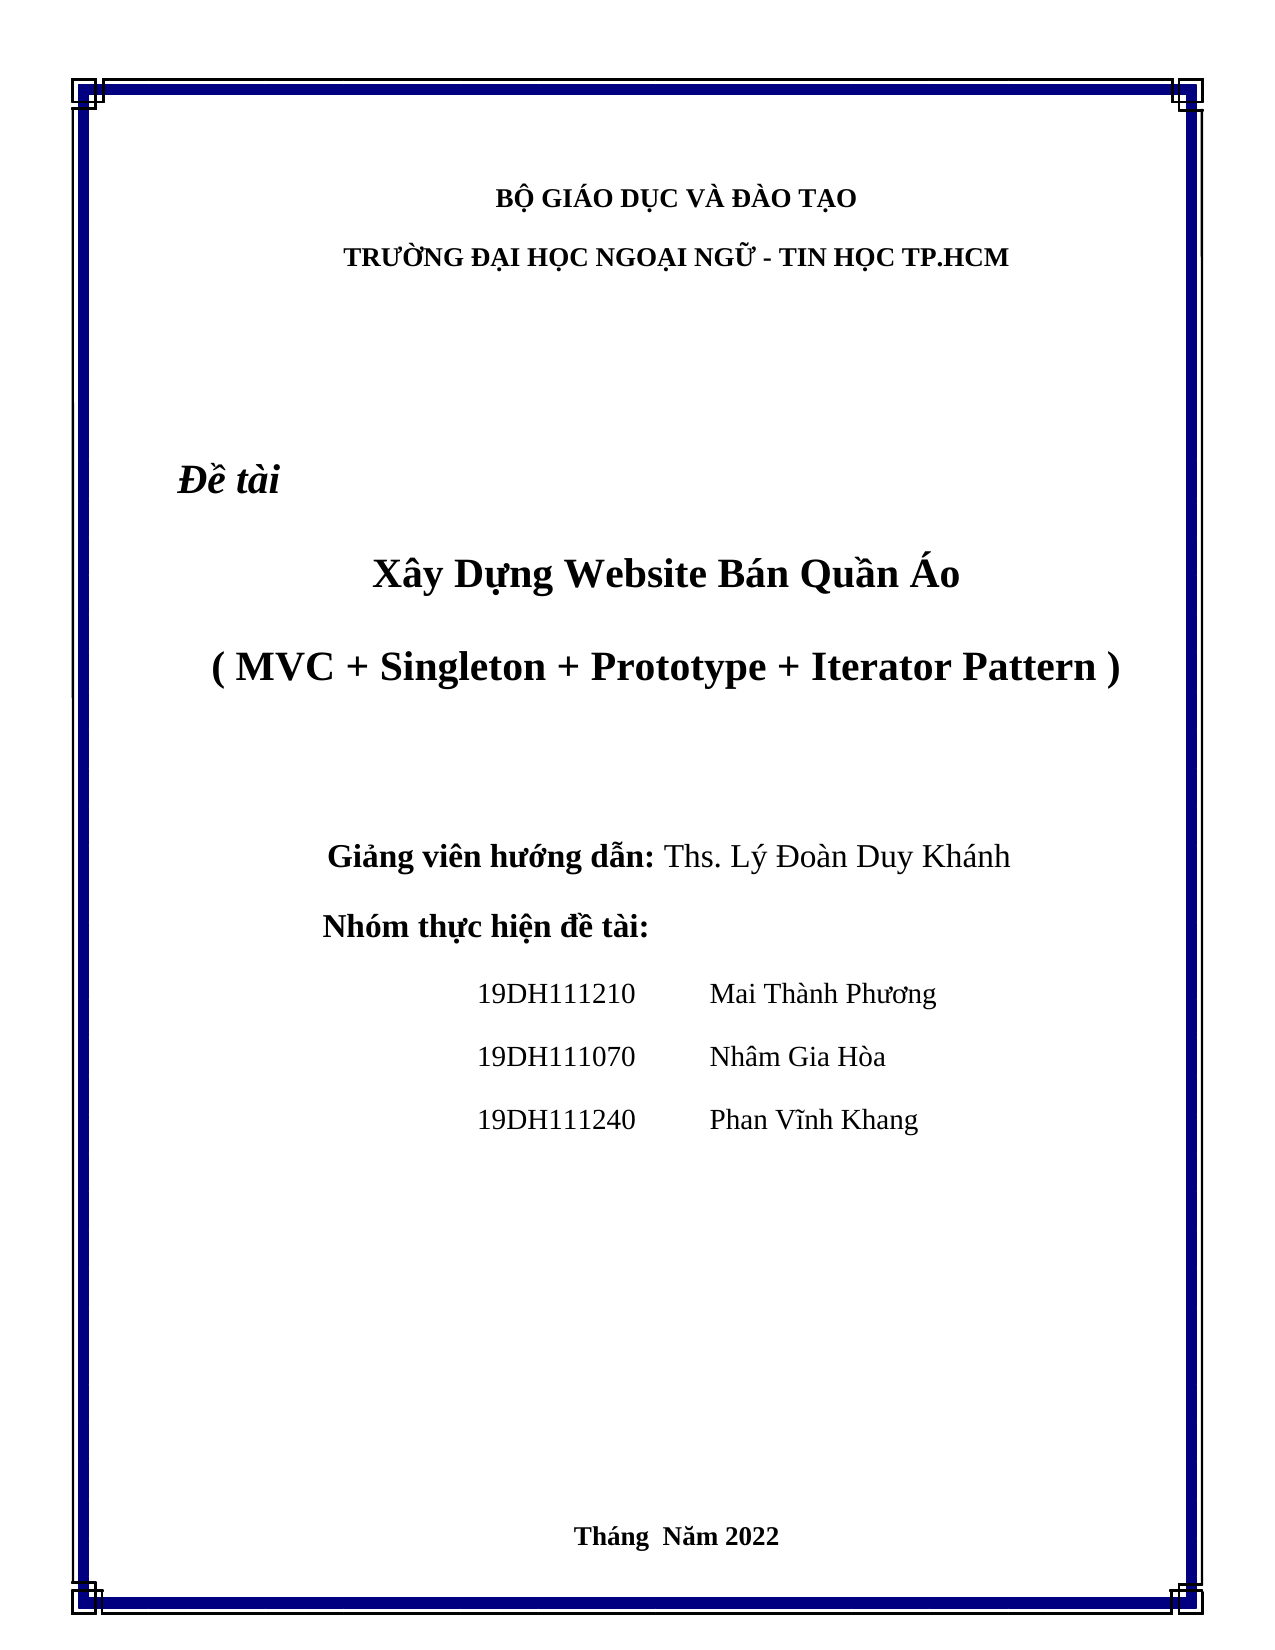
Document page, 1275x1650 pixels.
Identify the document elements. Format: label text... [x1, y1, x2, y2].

text Giảng viên hướng dẫn: Ths. Lý Đoàn Duy Khánh [268, 837, 1267, 875]
title ( MVC + Singleton + Prototype + Iterator Pattern ) [141, 641, 1133, 689]
title Xây Dựng Website Bán Quần Áo [141, 548, 1133, 596]
text BỘ GIÁO DỤC VÀ ĐÀO TẠO [27, 182, 1267, 213]
text Nhóm thực hiện đề tài: [263, 907, 1267, 945]
text Đề tài [118, 455, 1267, 503]
text 19DH111210 Mai Thành Phương [418, 977, 1049, 1010]
text TRƯỜNG ĐẠI HỌC NGOẠI NGỮ - TIN HỌC TP.HCM [27, 241, 1267, 272]
text 19DH111070 Nhâm Gia Hòa [418, 1039, 1049, 1073]
text 19DH111240 Phan Vĩnh Khang [418, 1102, 1049, 1136]
text Tháng Năm 2022 [27, 1520, 1267, 1551]
